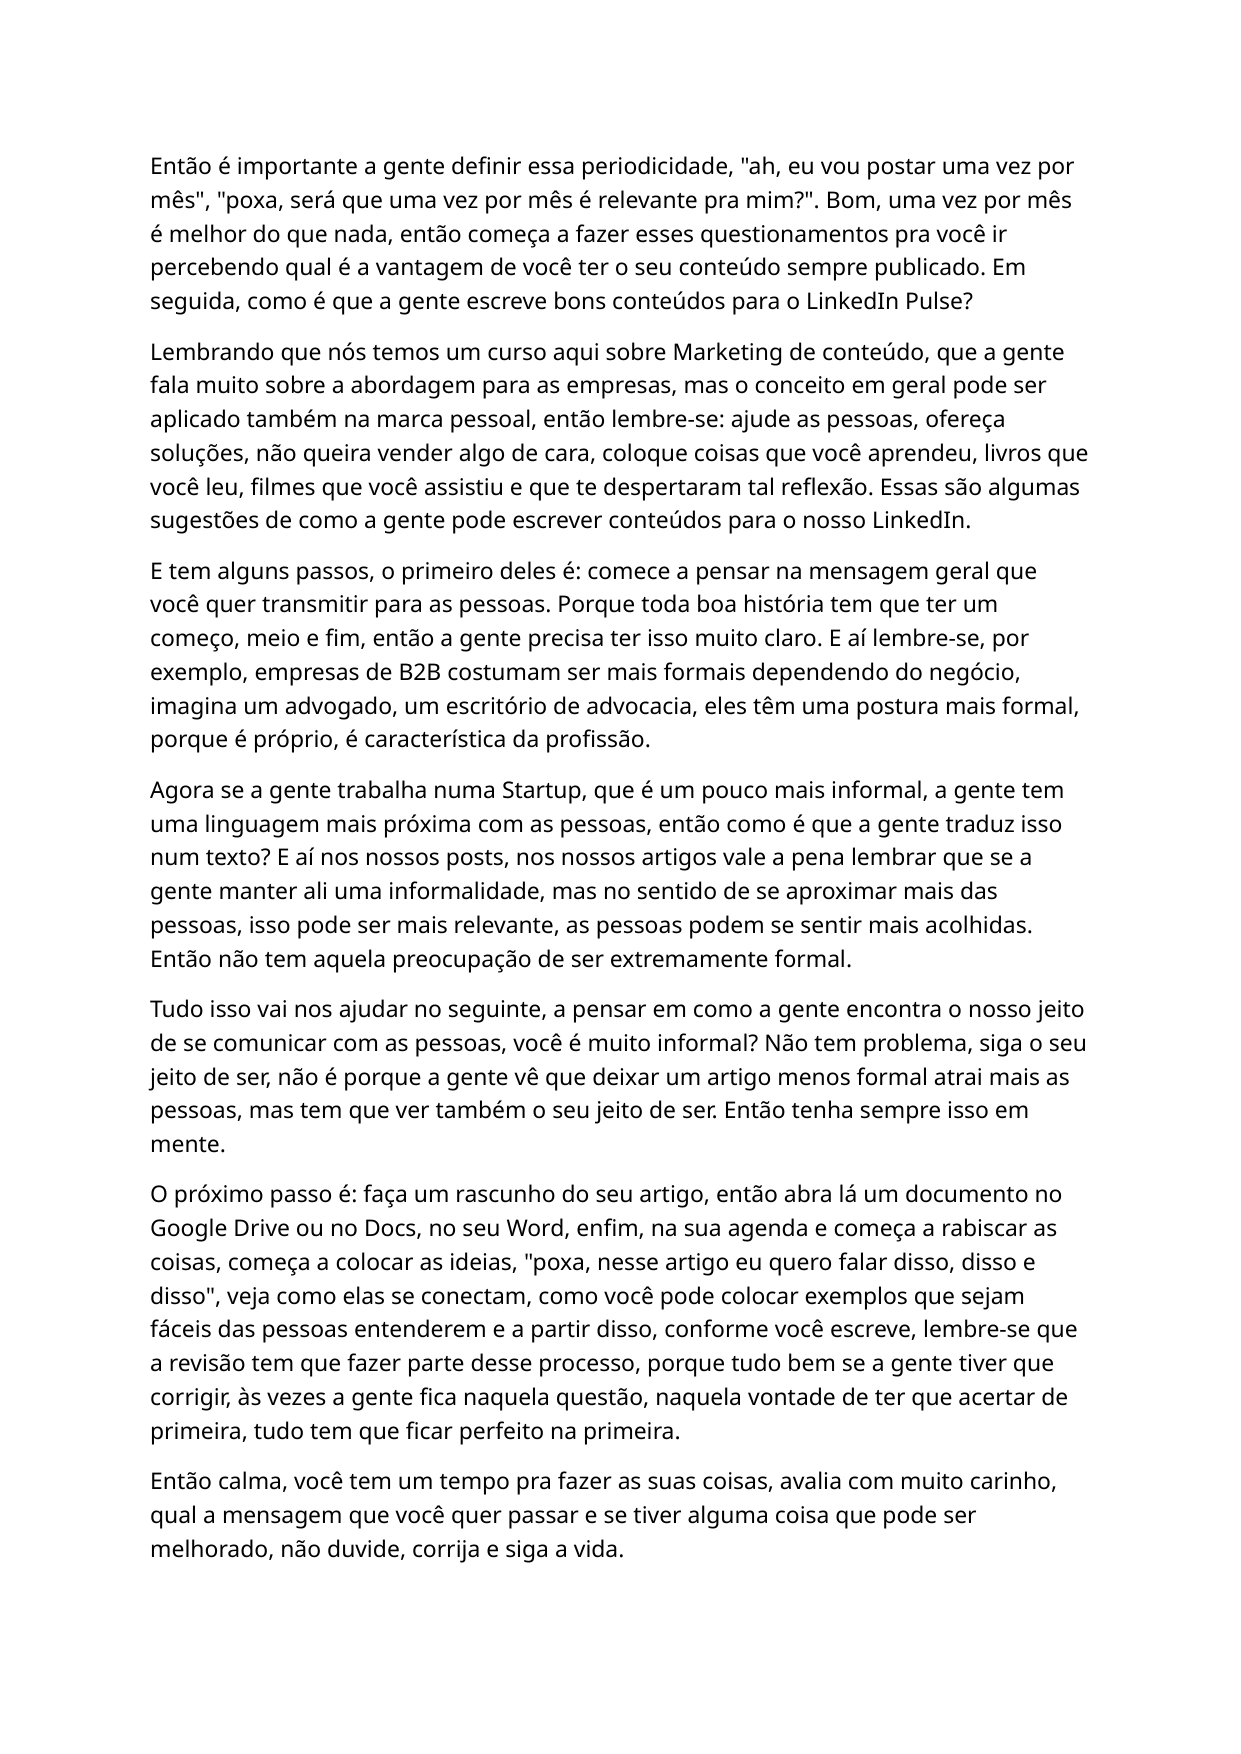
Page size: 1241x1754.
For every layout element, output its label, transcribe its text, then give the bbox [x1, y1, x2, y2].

text E tem alguns passos, o primeiro deles é: comece a pensar na mensagem geral que você quer transmitir para as pessoas. Porque toda boa história tem que ter um começo, meio e fim, então a gente precisa ter isso muito claro. E aí lembre-se, por exemplo, empresas de B2B costumam ser mais formais dependendo do negócio, imagina um advogado, um escritório de advocacia, eles têm uma postura mais formal, porque é próprio, é característica da profissão. [150, 554, 1090, 754]
text Então é importante a gente definir essa periodicidade, "ah, eu vou postar uma vez por mês", "poxa, será que uma vez por mês é relevante pra mim?". Bom, uma vez por mês é melhor do que nada, então começa a fazer esses questionamentos pra você ir percebendo qual é a vantagem de você ter o seu conteúdo sempre publicado. Em seguida, como é que a gente escreve bons conteúdos para o LinkedIn Pulse? [150, 150, 1090, 316]
text Então calma, você tem um tempo pra fazer as suas coisas, avalia com muito carinho, qual a mensagem que você quer passar e se tiver alguma coisa que pode ser melhorado, não duvide, corrija e siga a vida. [150, 1465, 1090, 1564]
text O próximo passo é: faça um rascunho do seu artigo, então abra lá um documento no Google Drive ou no Docs, no seu Word, enfim, na sua agenda e começa a rabiscar as coisas, começa a colocar as ideias, "poxa, nesse artigo eu quero falar disso, disso e disso", veja como elas se conectam, como você pode colocar exemplos que sejam fáceis das pessoas entenderem e a partir disso, conforme você escreve, lembre-se que a revisão tem que fazer parte desse processo, porque tudo bem se a gente tiver que corrigir, às vezes a gente fica naquela questão, naquela vontade de ter que acertar de primeira, tudo tem que ficar perfeito na primeira. [150, 1178, 1090, 1446]
text Agora se a gente trabalha numa Startup, que é um pouco mais informal, a gente tem uma linguagem mais próxima com as pessoas, então como é que a gente traduz isso num texto? E aí nos nossos posts, nos nossos artigos vale a pena lembrar que se a gente manter ali uma informalidade, mas no sentido de se aproximar mais das pessoas, isso pode ser mais relevante, as pessoas podem se sentir mais acolhidas. Então não tem aquela preocupação de ser extremamente formal. [150, 774, 1090, 974]
text Lembrando que nós temos um curso aqui sobre Marketing de conteúdo, que a gente fala muito sobre a abordagem para as empresas, mas o conceito em geral pode ser aplicado também na marca pessoal, então lembre-se: ajude as pessoas, ofereça soluções, não queira vender algo de cara, coloque coisas que você aprendeu, livros que você leu, filmes que você assistiu e que te despertaram tal reflexão. Essas são algumas sugestões de como a gente pode escrever conteúdos para o nosso LinkedIn. [150, 335, 1090, 535]
text Tudo isso vai nos ajudar no seguinte, a pensar em como a gente encontra o nosso jeito de se comunicar com as pessoas, você é muito informal? Não tem problema, siga o seu jeito de ser, não é porque a gente vê que deixar um artigo menos formal atrai mais as pessoas, mas tem que ver também o seu jeito de ser. Então tenha sempre isso em mente. [150, 993, 1090, 1159]
